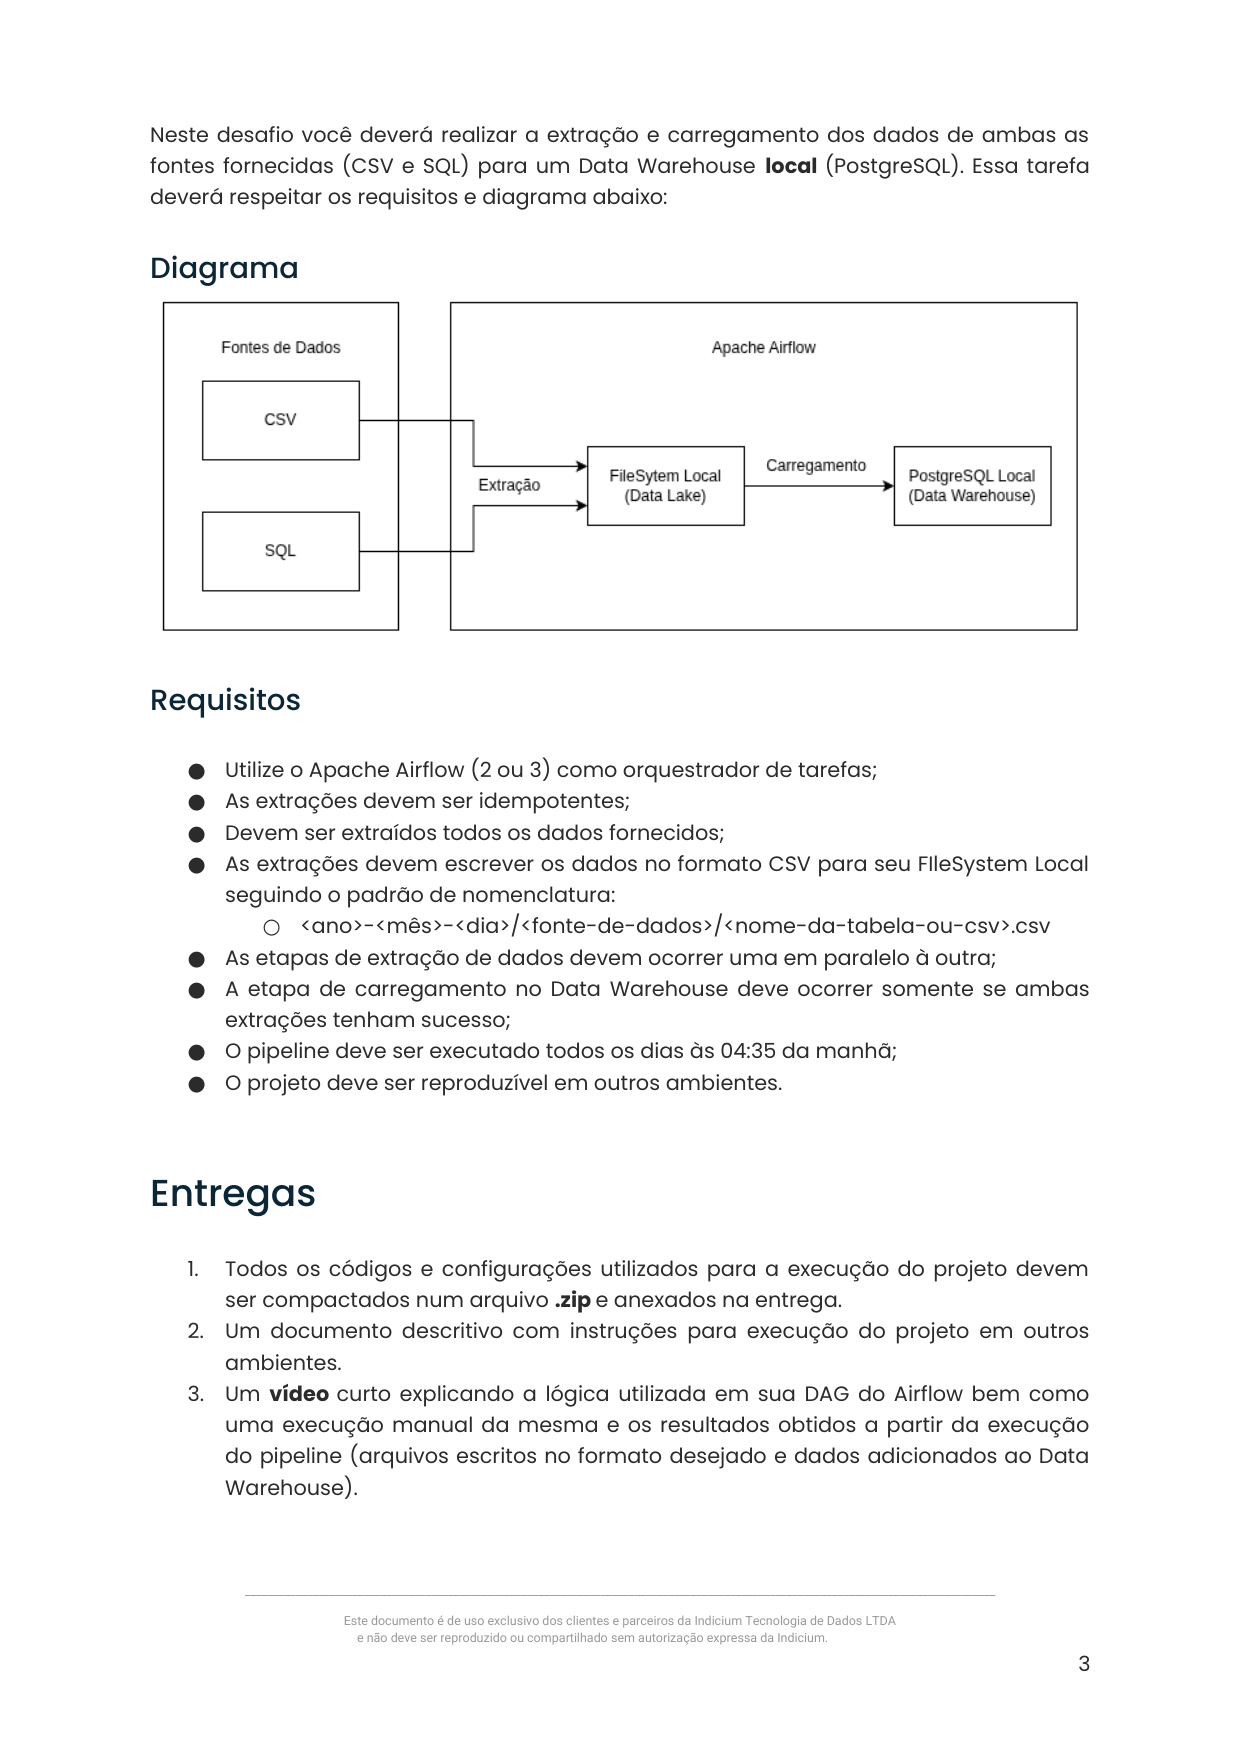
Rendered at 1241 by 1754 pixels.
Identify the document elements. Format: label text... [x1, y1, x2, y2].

list As extrações devem ser idempotentes; [187, 785, 1090, 816]
list <ano>-<mês>-<dia>/<fonte-de-dados>/<nome-da-tabela-ou-csv>.csv [262, 910, 1090, 941]
subtitle Requisitos [150, 677, 1090, 721]
list Um documento descritivo com instruções para execução do projeto em outros ambientes. [187, 1315, 1090, 1377]
list A etapa de carregamento no Data Warehouse deve ocorrer somente se ambas extrações tenham sucesso; [187, 972, 1090, 1035]
list Devem ser extraídos todos os dados fornecidos; [187, 816, 1090, 847]
picture [150, 289, 1091, 644]
list Utilize o Apache Airflow (2 ou 3) como orquestrador de tarefas; [187, 754, 1090, 785]
list As etapas de extração de dados devem ocorrer uma em paralelo à outra; [187, 941, 1090, 972]
list Um vídeo curto explicando a lógica utilizada em sua DAG do Airflow bem como uma execução manual da mesma e os resultados obtidos a partir da execução do pipeline (arquivos escritos no formato desejado e dados adicionados ao Data Warehouse). [187, 1377, 1090, 1502]
list O pipeline deve ser executado todos os dias às 04:35 da manhã; [187, 1035, 1090, 1066]
list As extrações devem escrever os dados no formato CSV para seu FIleSystem Local seguindo o padrão de nomenclatura: [187, 847, 1090, 910]
text Neste desafio você deverá realizar a extração e carregamento dos dados de ambas as fontes fornecidas (CSV e SQL) para um Data Warehouse local (PostgreSQL). Essa tarefa deverá respeitar os requisitos e diagrama abaixo: [150, 118, 1090, 212]
subtitle Entregas [150, 1163, 1090, 1219]
subtitle Diagrama [150, 245, 1090, 289]
list Todos os códigos e configurações utilizados para a execução do projeto devem ser compactados num arquivo .zip e anexados na entrega. [187, 1252, 1090, 1315]
list O projeto deve ser reproduzível em outros ambientes. [187, 1066, 1090, 1097]
